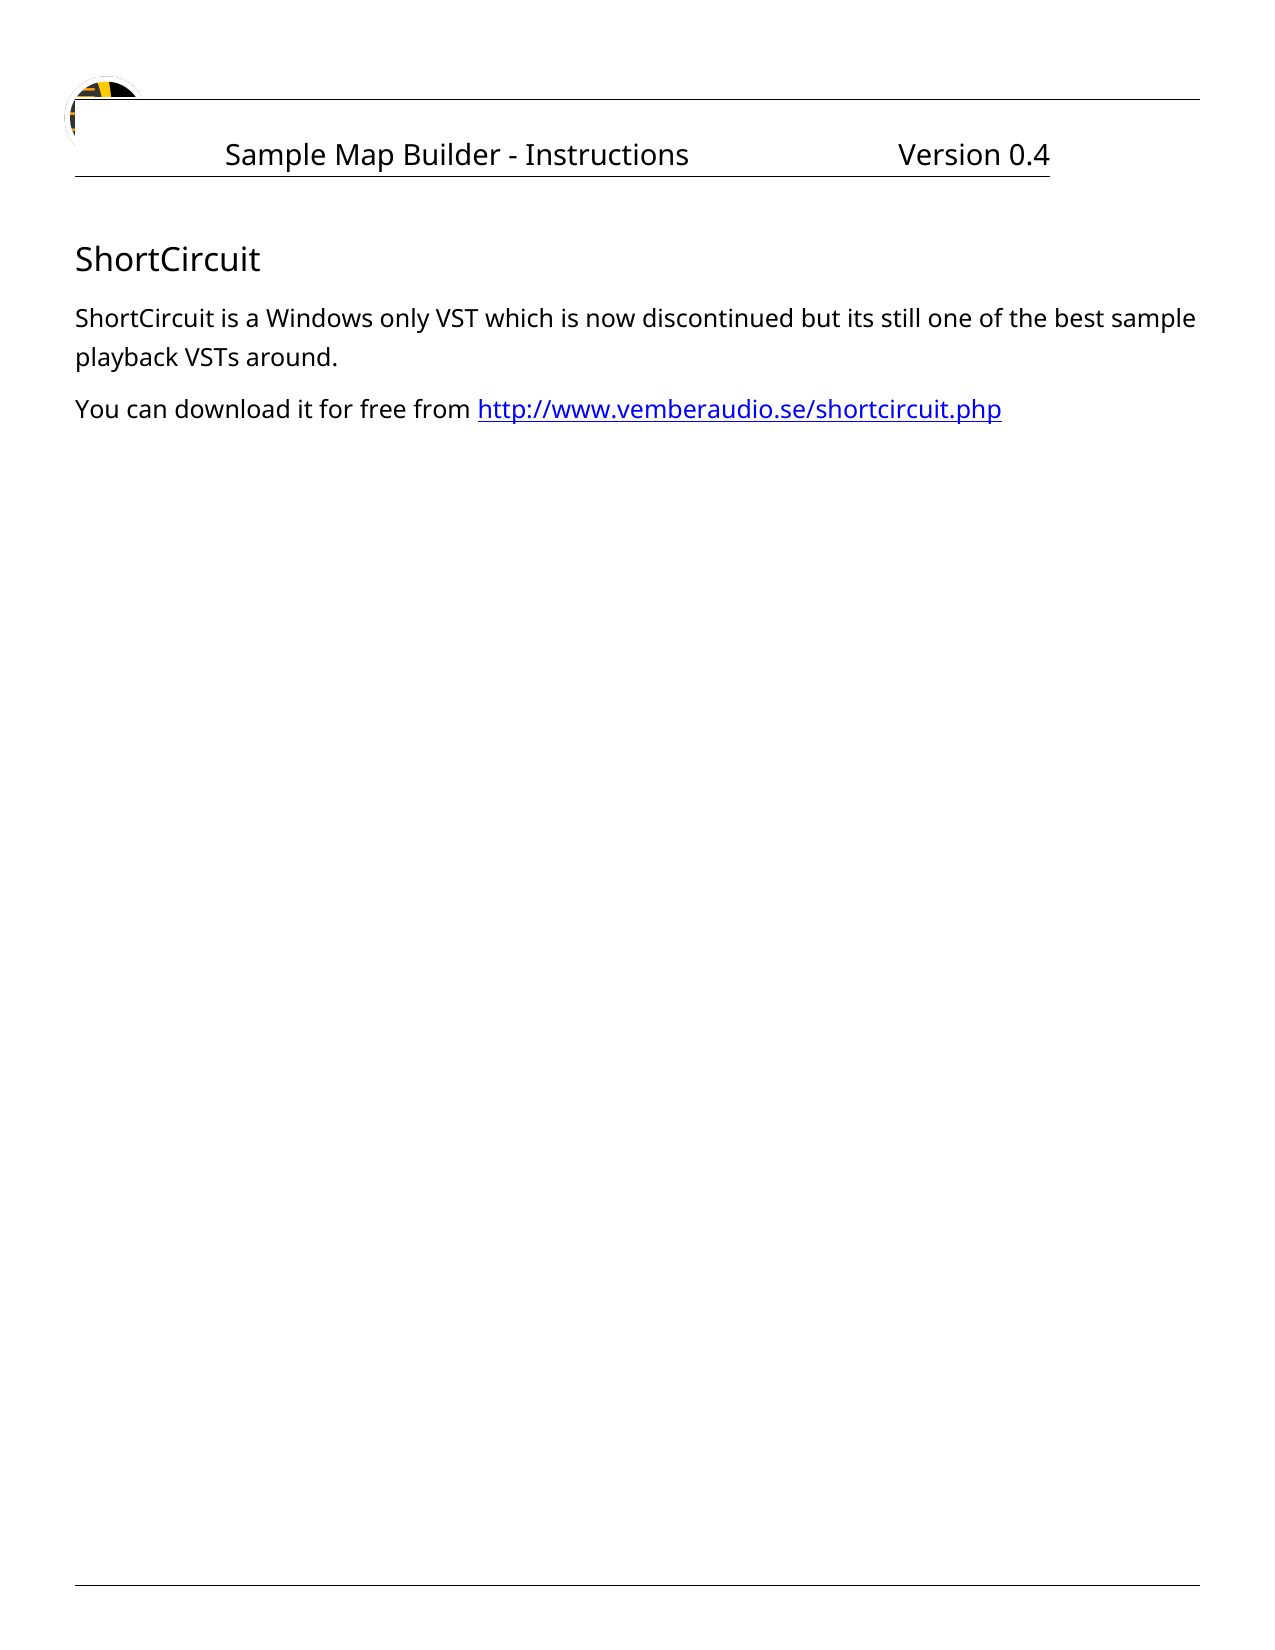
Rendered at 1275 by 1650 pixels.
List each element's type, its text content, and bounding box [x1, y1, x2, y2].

subtitle ShortCircuit [75, 236, 1200, 282]
picture [63, 75, 149, 160]
text ShortCircuit is a Windows only VST which is now discontinued but its still one of the best sample playback VSTs around. [75, 301, 1200, 374]
text You can download it for free from http://www.vemberaudio.se/shortcircuit.php [75, 392, 1200, 426]
